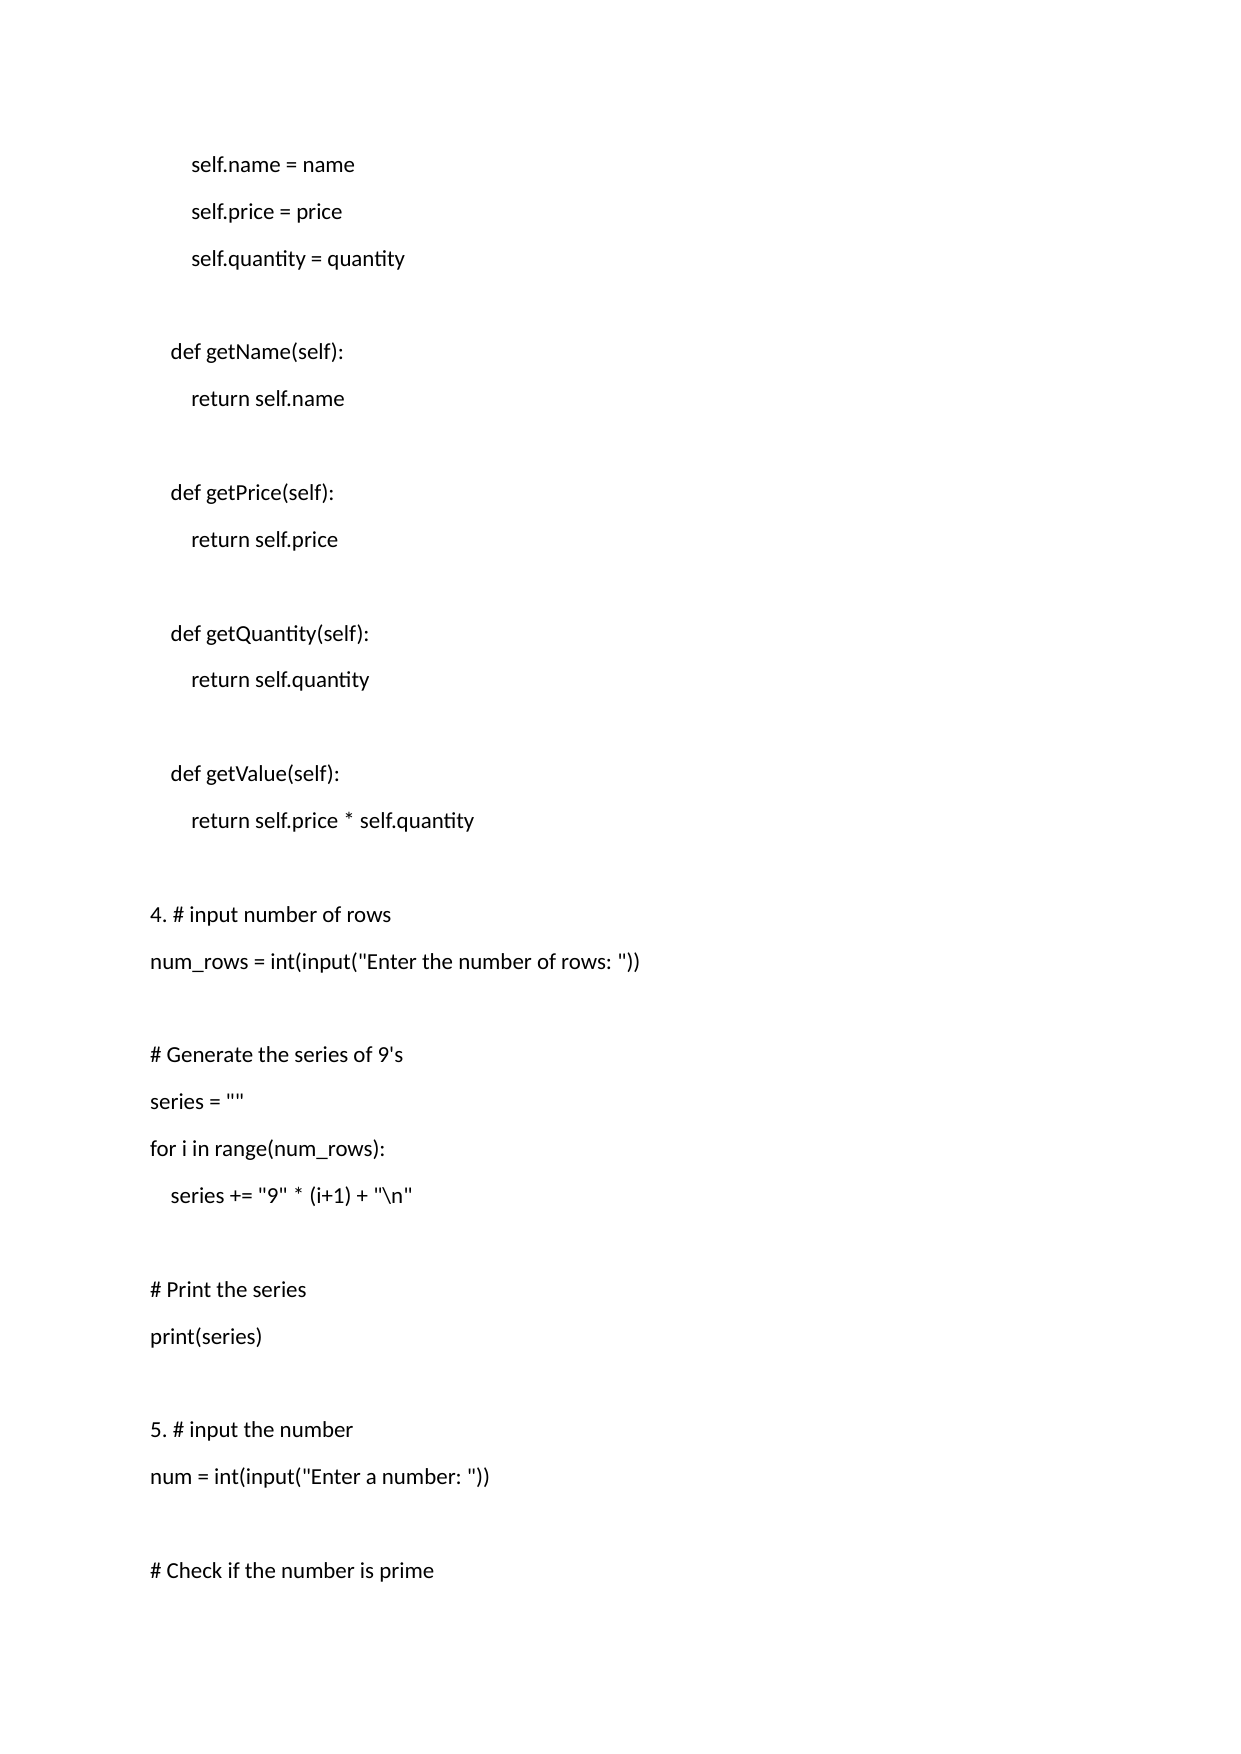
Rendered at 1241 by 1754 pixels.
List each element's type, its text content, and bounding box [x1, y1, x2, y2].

text return self.quantity [150, 666, 1090, 694]
text # Check if the number is prime [150, 1556, 1090, 1584]
text # Print the series [150, 1275, 1090, 1303]
text return self.name [150, 384, 1090, 412]
text series = "" [150, 1087, 1090, 1116]
text def getQuantity(self): [150, 619, 1090, 647]
text 4. # input number of rows [150, 900, 1090, 928]
text self.price = price [150, 197, 1090, 225]
text print(series) [150, 1322, 1090, 1350]
text def getPrice(self): [150, 478, 1090, 506]
text 5. # input the number [150, 1416, 1090, 1444]
text return self.price [150, 525, 1090, 553]
text def getValue(self): [150, 759, 1090, 787]
text num = int(input("Enter a number: ")) [150, 1462, 1090, 1491]
text self.name = name [150, 150, 1090, 178]
text num_rows = int(input("Enter the number of rows: ")) [150, 947, 1090, 975]
text # Generate the series of 9's [150, 1041, 1090, 1069]
text self.quantity = quantity [150, 244, 1090, 272]
text def getName(self): [150, 337, 1090, 366]
text return self.price * self.quantity [150, 806, 1090, 834]
text series += "9" * (i+1) + "\n" [150, 1181, 1090, 1209]
text for i in range(num_rows): [150, 1134, 1090, 1162]
